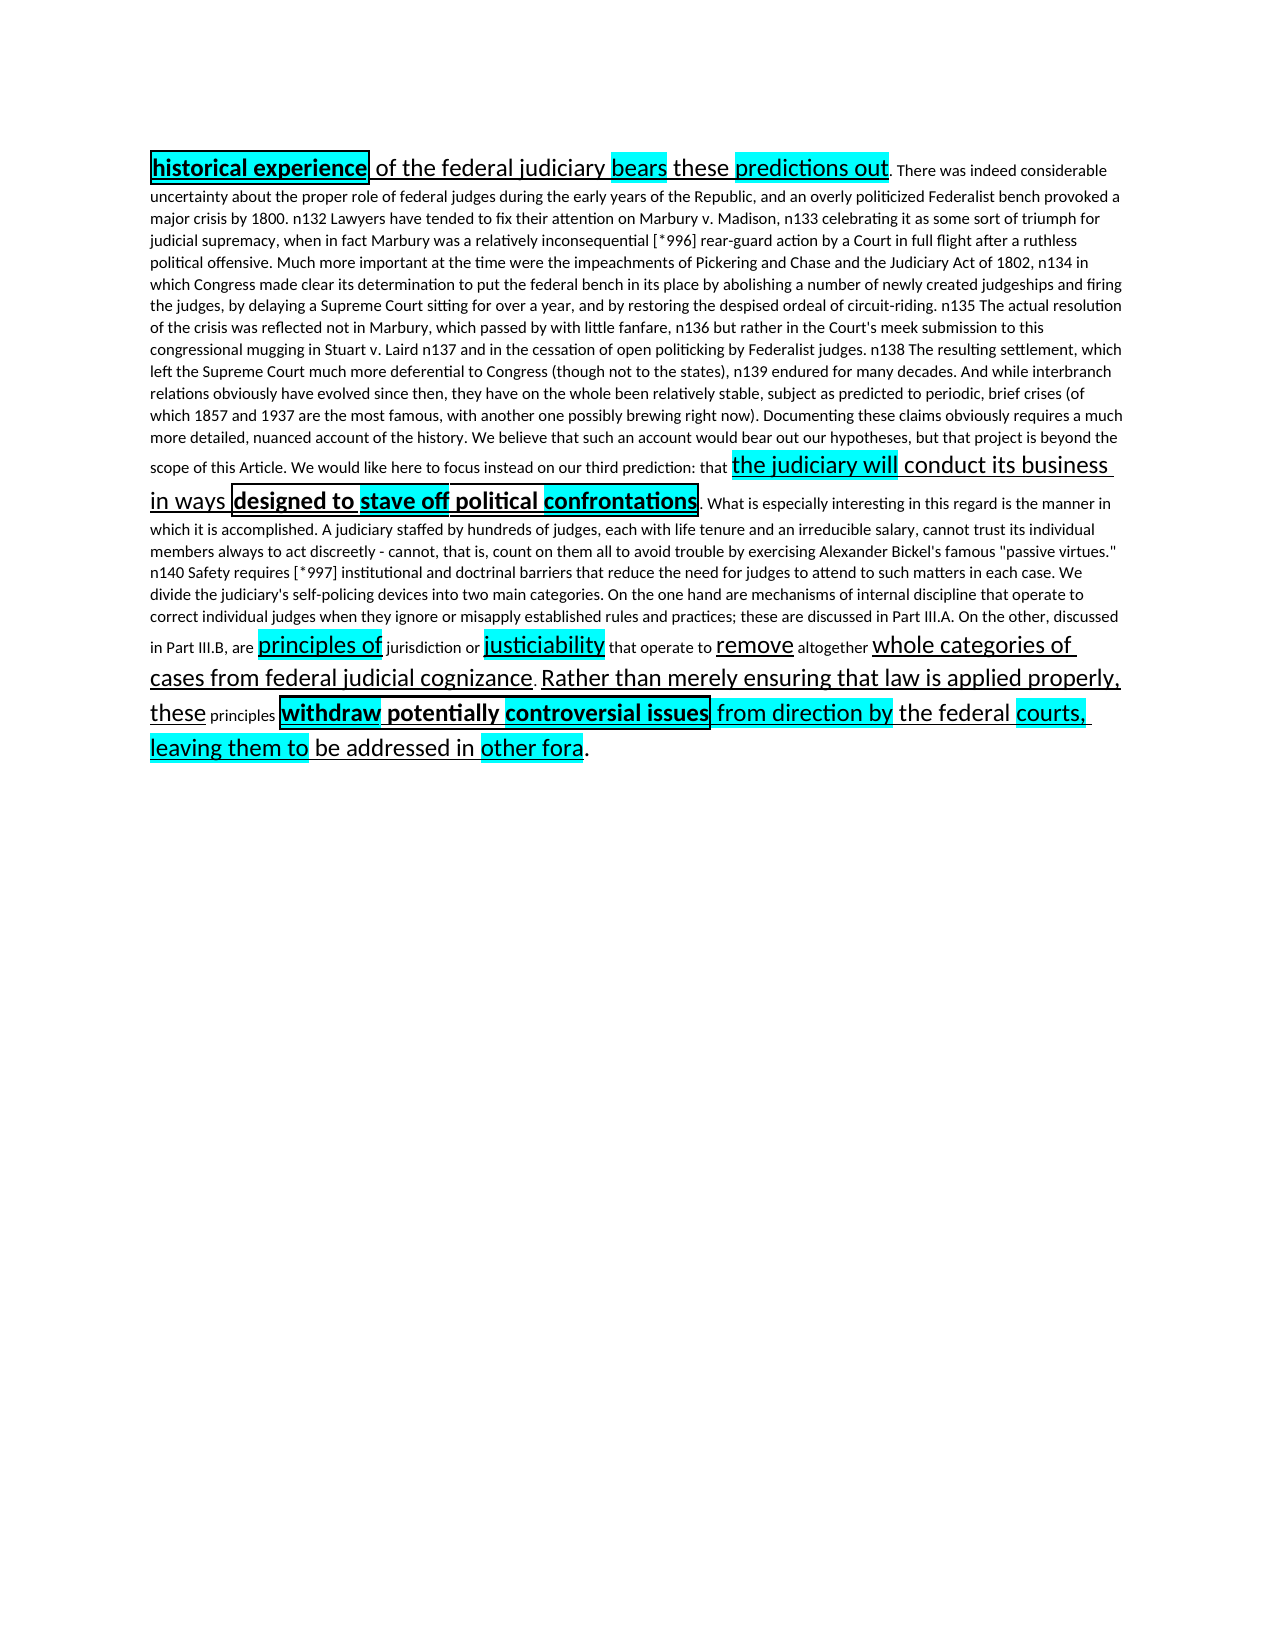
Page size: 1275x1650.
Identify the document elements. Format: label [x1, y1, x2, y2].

text [150, 150, 1125, 763]
